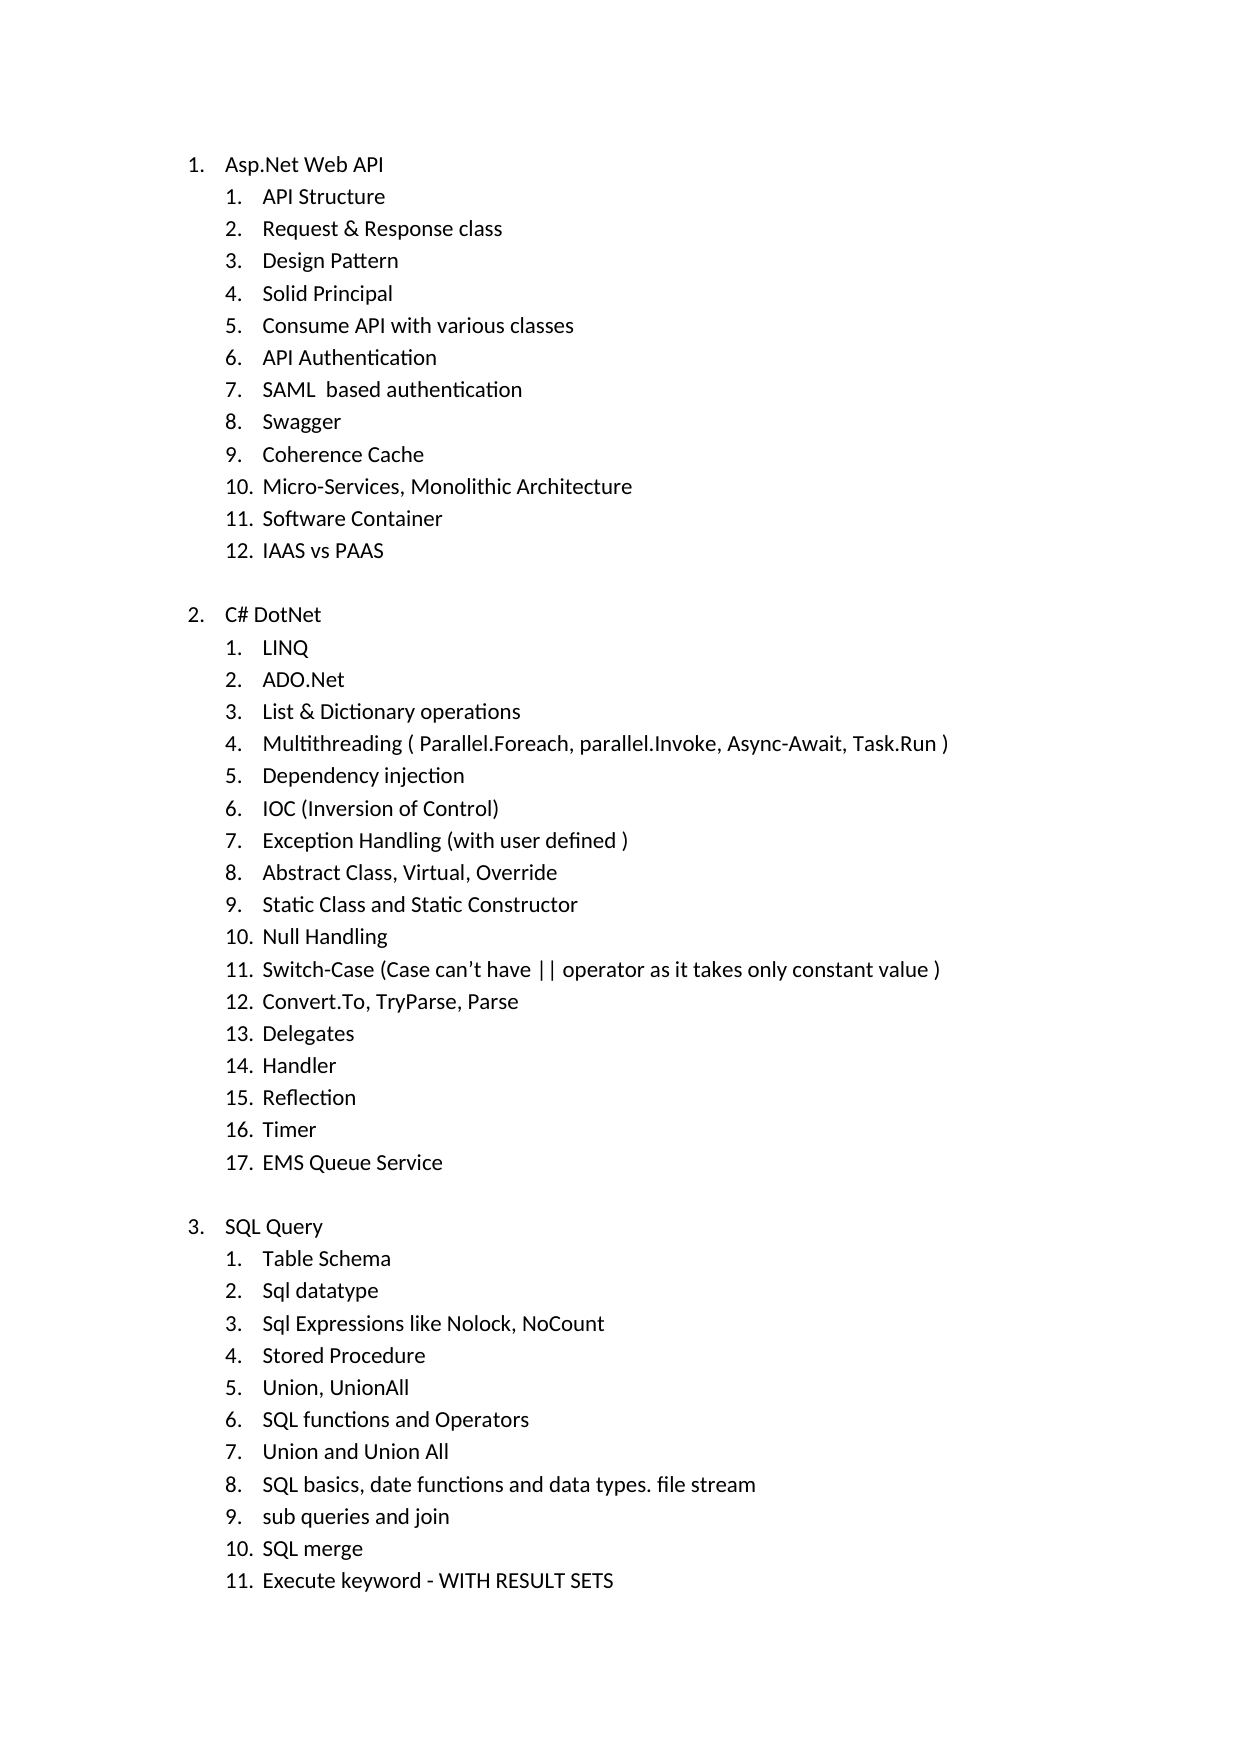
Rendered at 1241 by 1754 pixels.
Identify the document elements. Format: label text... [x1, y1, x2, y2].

list Union, UnionAll [225, 1373, 1090, 1401]
list Convert.To, TryParse, Parse [225, 987, 1090, 1015]
list Delegates [225, 1019, 1090, 1047]
list Handler [225, 1051, 1090, 1079]
list Reflection [225, 1083, 1090, 1111]
list SQL Query [187, 1212, 1090, 1240]
list Asp.Net Web API [187, 150, 1090, 178]
list Exception Handling (with user defined ) [225, 826, 1090, 854]
list Sql Expressions like Nolock, NoCount [225, 1309, 1090, 1337]
list Dependency injection [225, 762, 1090, 789]
list Design Pattern [225, 247, 1090, 274]
list LINQ [225, 633, 1090, 661]
list Consume API with various classes [225, 311, 1090, 339]
list Sql datatype [225, 1277, 1090, 1304]
list SAML based authentication [225, 375, 1090, 403]
list Switch-Case (Case can’t have || operator as it takes only constant value ) [225, 955, 1090, 983]
list Software Container [225, 504, 1090, 532]
list Multithreading ( Parallel.Foreach, parallel.Invoke, Async-Await, Task.Run ) [225, 729, 1090, 757]
list Swagger [225, 407, 1090, 436]
list IAAS vs PAAS [225, 536, 1090, 564]
list Stored Procedure [225, 1341, 1090, 1369]
list Request & Response class [225, 214, 1090, 242]
list IOC (Inversion of Control) [225, 794, 1090, 822]
list Union and Union All [225, 1437, 1090, 1466]
list Null Handling [225, 922, 1090, 951]
list Table Schema [225, 1244, 1090, 1272]
list sub queries and join [225, 1502, 1090, 1530]
list Execute keyword - WITH RESULT SETS [225, 1566, 1090, 1594]
list C# DotNet [187, 601, 1090, 629]
list Coherence Cache [225, 440, 1090, 468]
list API Structure [225, 182, 1090, 210]
list Static Class and Static Constructor [225, 890, 1090, 918]
list Solid Principal [225, 279, 1090, 307]
list SQL functions and Operators [225, 1405, 1090, 1433]
list Abstract Class, Virtual, Override [225, 858, 1090, 886]
list API Authentication [225, 343, 1090, 371]
list EMS Queue Service [225, 1148, 1090, 1176]
list ADO.Net [225, 665, 1090, 693]
list SQL merge [225, 1534, 1090, 1562]
list List & Dictionary operations [225, 697, 1090, 725]
list Timer [225, 1116, 1090, 1144]
list SQL basics, date functions and data types. file stream [225, 1470, 1090, 1498]
list Micro-Services, Monolithic Architecture [225, 472, 1090, 500]
